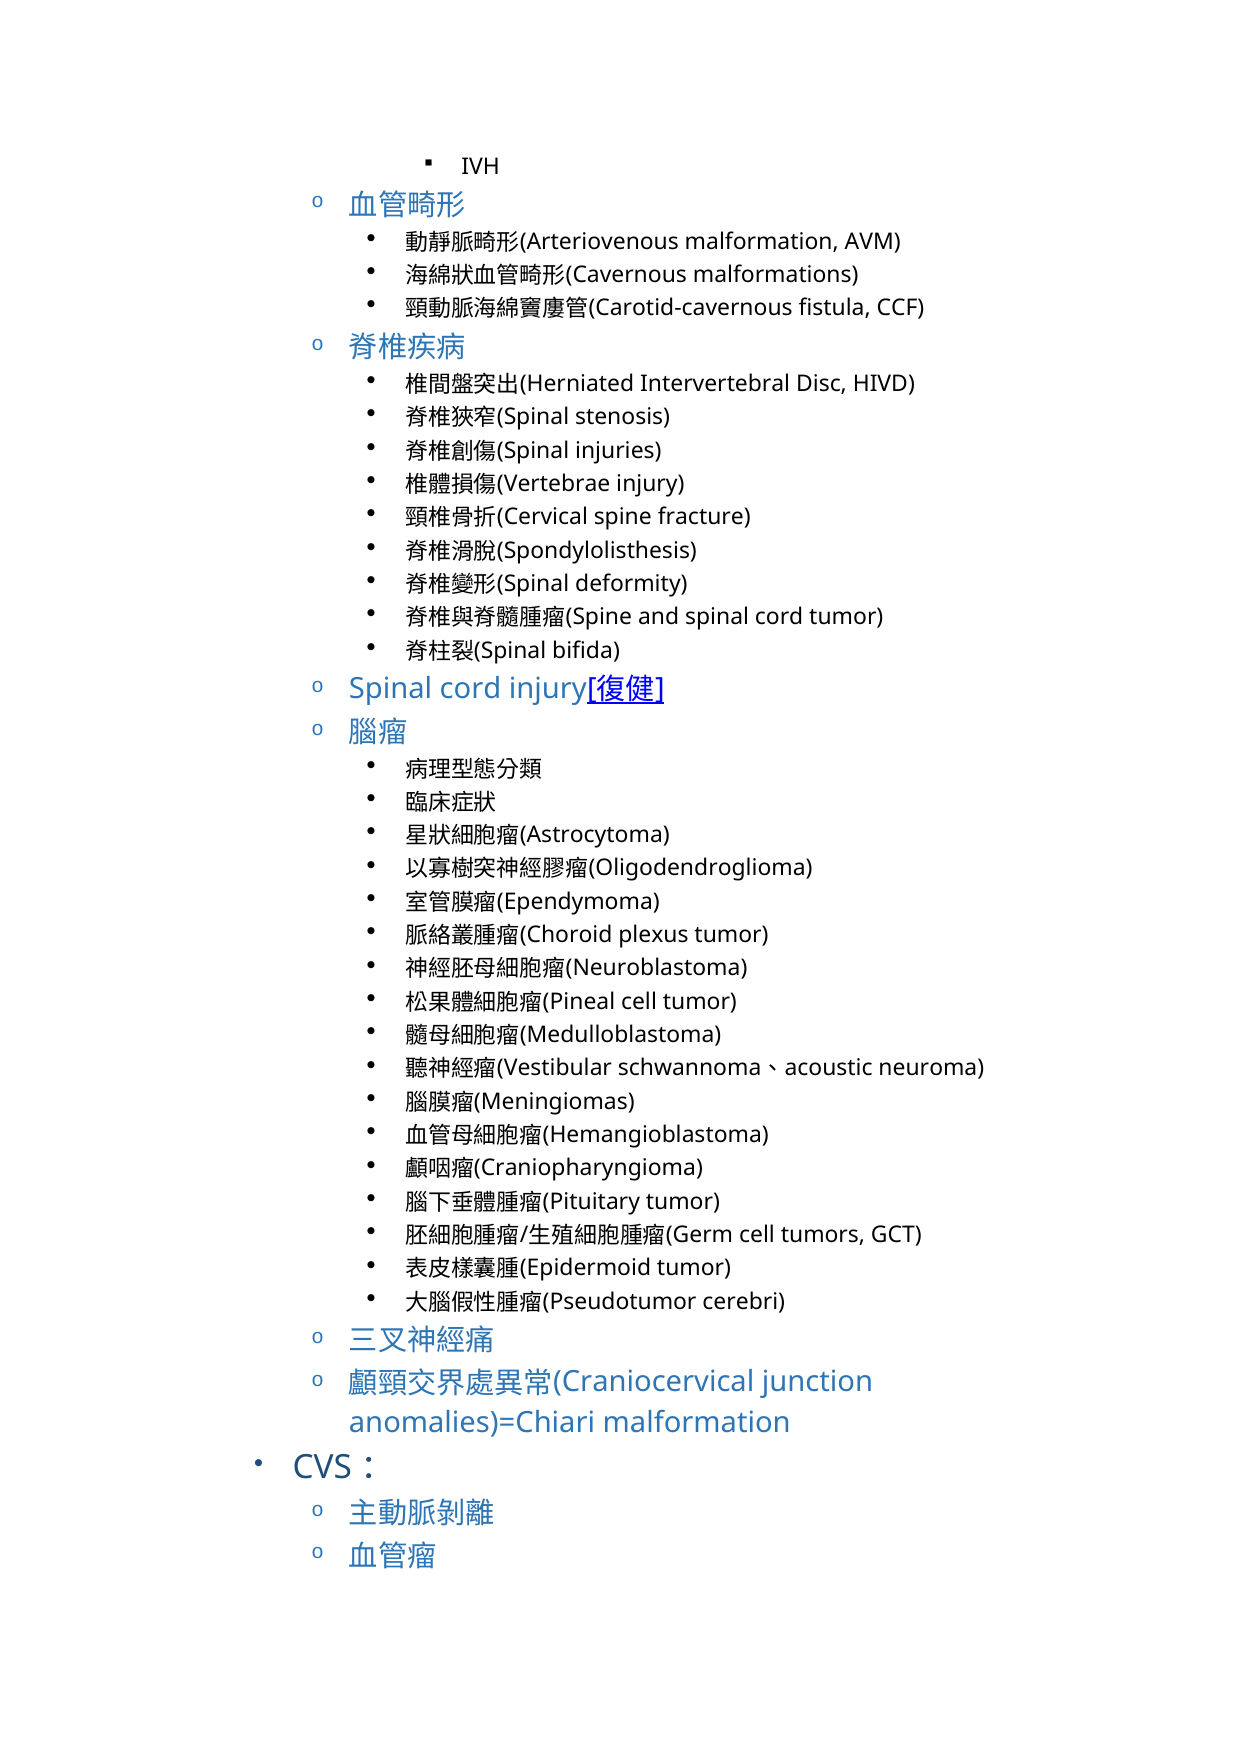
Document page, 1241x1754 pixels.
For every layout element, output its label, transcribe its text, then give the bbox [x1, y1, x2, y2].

list CVS： [255, 1441, 1053, 1490]
list 表皮樣囊腫(Epidermoid tumor) [367, 1250, 1053, 1284]
list 星狀細胞瘤(Astrocytoma) [367, 817, 1053, 850]
list 腦膜瘤(Meningiomas) [367, 1084, 1053, 1117]
list 大腦假性腫瘤(Pseudotumor cerebri) [367, 1284, 1053, 1317]
list 神經胚母細胞瘤(Neuroblastoma) [367, 950, 1053, 984]
list 胚細胞腫瘤/生殖細胞腫瘤(Germ cell tumors, GCT) [367, 1217, 1053, 1250]
list 顱咽瘤(Craniopharyngioma) [367, 1150, 1053, 1184]
list 臨床症狀 [367, 784, 1053, 817]
list 聽神經瘤(Vestibular schwannoma、acoustic neuroma) [367, 1050, 1053, 1084]
list 顱頸交界處異常(Craniocervical junction anomalies)=Chiari malformation [311, 1359, 1053, 1441]
list 脊椎狹窄(Spinal stenosis) [367, 399, 1053, 432]
list 病理型態分類 [367, 751, 1053, 784]
list 以寡樹突神經膠瘤(Oligodendroglioma) [367, 850, 1053, 884]
list 髓母細胞瘤(Medulloblastoma) [367, 1017, 1053, 1050]
list 脈絡叢腫瘤(Choroid plexus tumor) [367, 917, 1053, 950]
list 脊椎與脊髓腫瘤(Spine and spinal cord tumor) [367, 599, 1053, 632]
list 血管畸形 [311, 181, 1053, 223]
list 動靜脈畸形(Arteriovenous malformation, AVM) [367, 223, 1053, 257]
list 脊椎創傷(Spinal injuries) [367, 432, 1053, 466]
list 脊椎滑脫(Spondylolisthesis) [367, 532, 1053, 566]
list 松果體細胞瘤(Pineal cell tumor) [367, 984, 1053, 1017]
list 腦下垂體腫瘤(Pituitary tumor) [367, 1184, 1053, 1217]
list 椎間盤突出(Herniated Intervertebral Disc, HIVD) [367, 366, 1053, 399]
list 頸椎骨折(Cervical spine fracture) [367, 499, 1053, 532]
list 椎體損傷(Vertebrae injury) [367, 466, 1053, 499]
list Spinal cord injury[復健] [311, 666, 1053, 708]
list 脊椎疾病 [311, 323, 1053, 366]
list 血管瘤 [311, 1532, 1053, 1574]
list 血管母細胞瘤(Hemangioblastoma) [367, 1117, 1053, 1150]
list 主動脈剝離 [311, 1490, 1053, 1532]
list 室管膜瘤(Ependymoma) [367, 884, 1053, 917]
list IVH [424, 150, 1053, 181]
list 腦瘤 [311, 708, 1053, 751]
list 三叉神經痛 [311, 1317, 1053, 1359]
list 海綿狀血管畸形(Cavernous malformations) [367, 257, 1053, 290]
list 脊柱裂(Spinal bifida) [367, 632, 1053, 666]
list 頸動脈海綿竇廔管(Carotid-cavernous fistula, CCF) [367, 290, 1053, 323]
list 脊椎變形(Spinal deformity) [367, 566, 1053, 599]
